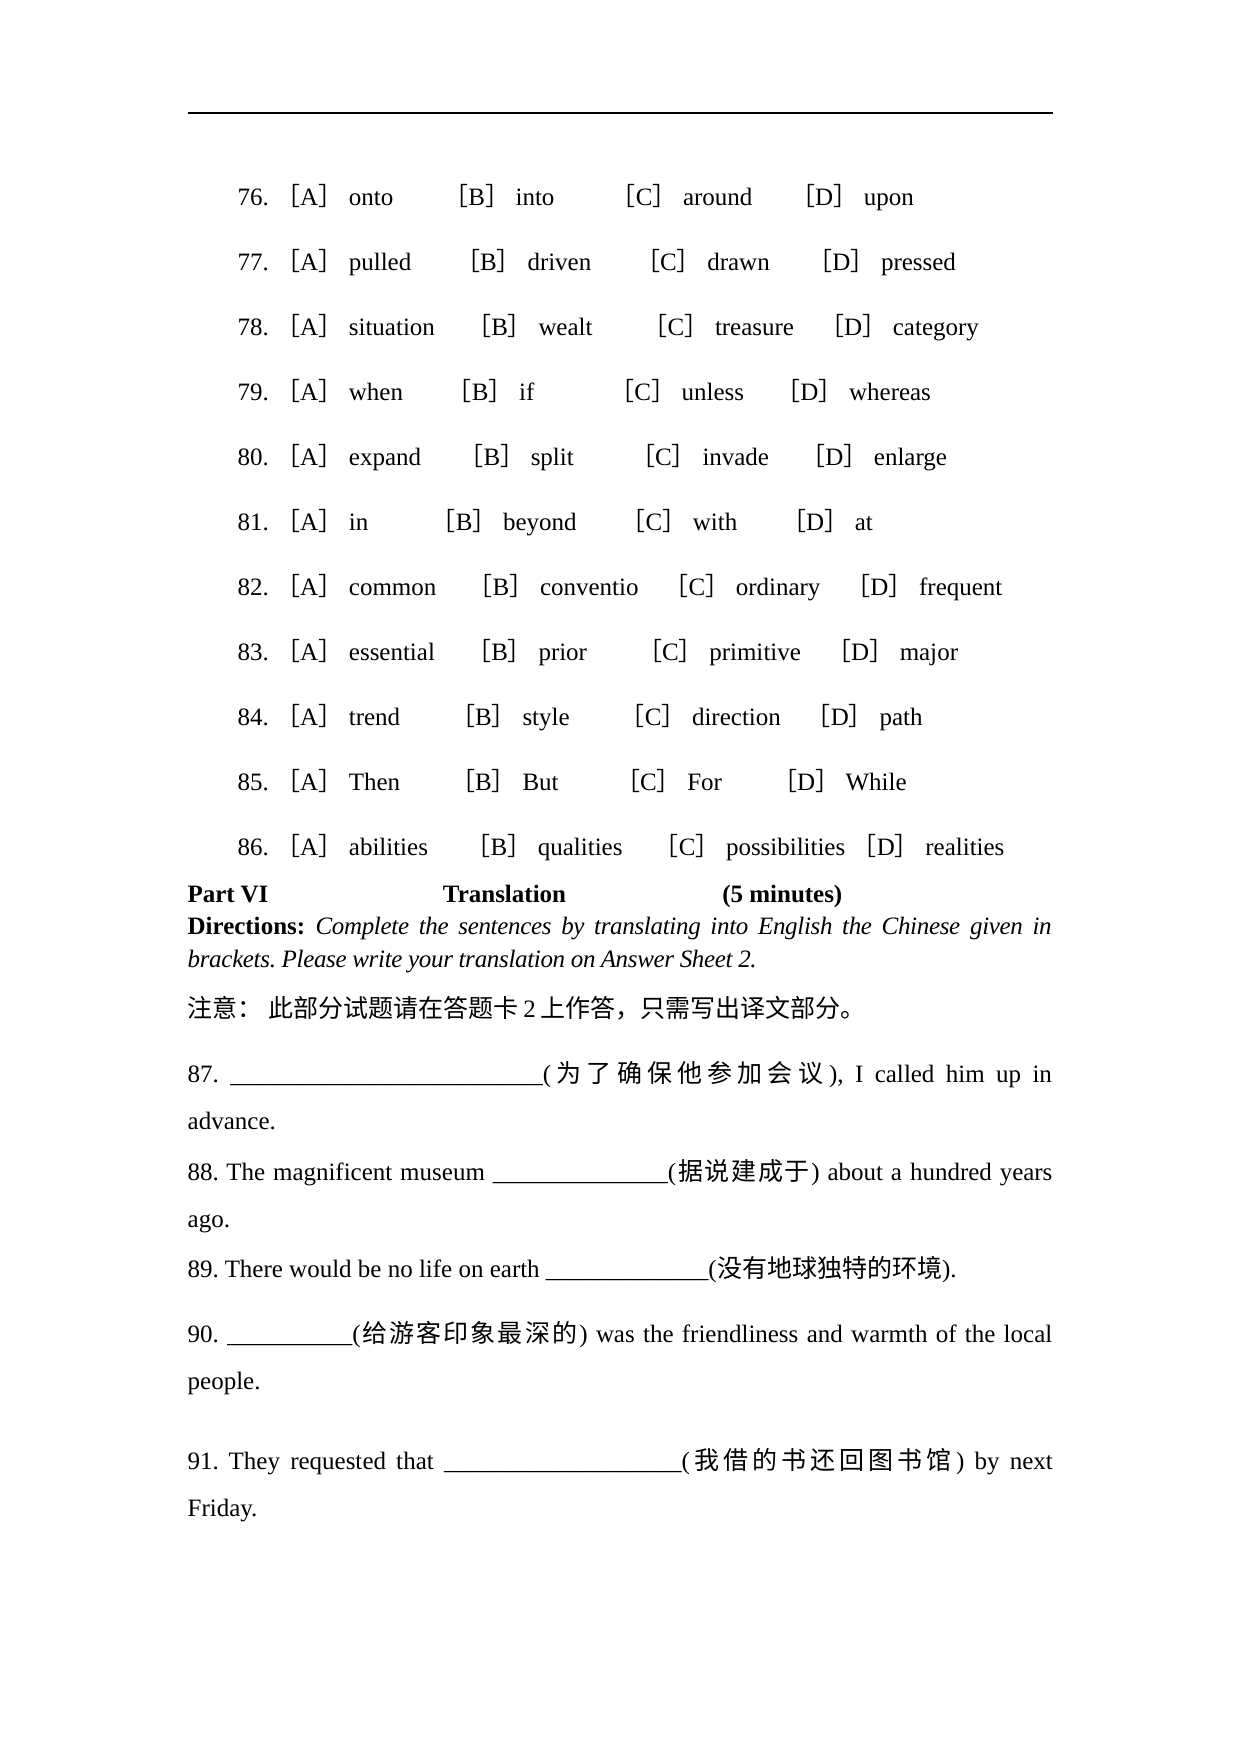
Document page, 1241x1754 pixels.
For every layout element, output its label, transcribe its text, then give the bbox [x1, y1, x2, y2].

text 注意： 此部分试题请在答题卡2上作答，只需写出译文部分。 [187, 974, 1053, 1039]
text 79. ［A］ when ［B］ if ［C］ unless ［D］ whereas [187, 357, 1053, 422]
text 87. _________________________(为了确保他参加会议), I called him up in advance. [187, 1039, 1053, 1137]
text Directions: Complete the sentences by translating into English the Chinese given in brackets. Please write your translation on Answer Sheet 2. [187, 909, 1053, 974]
text 83. ［A］ essential ［B］ prior ［C］ primitive ［D］ major [187, 617, 1053, 682]
text 88. The magnificent museum ______________(据说建成于) about a hundred years ago. [187, 1137, 1053, 1234]
text 84. ［A］ trend ［B］ style ［C］ direction ［D］ path [187, 682, 1053, 747]
text 82. ［A］ common ［B］ conventio ［C］ ordinary ［D］ frequent [187, 552, 1053, 617]
text Part VI Translation (5 minutes) [187, 877, 1053, 909]
text 76. ［A］ onto ［B］ into ［C］ around ［D］ upon [187, 162, 1053, 227]
text 77. ［A］ pulled ［B］ driven ［C］ drawn ［D］ pressed [187, 227, 1053, 292]
text 85. ［A］ Then ［B］ But ［C］ For ［D］ While [187, 747, 1053, 812]
text 80. ［A］ expand ［B］ split ［C］ invade ［D］ enlarge [187, 422, 1053, 487]
text 90. __________(给游客印象最深的) was the friendliness and warmth of the local people. [187, 1299, 1053, 1397]
text 81. ［A］ in ［B］ beyond ［C］ with ［D］ at [187, 487, 1053, 552]
text 91. They requested that ___________________(我借的书还回图书馆) by next Friday. [187, 1426, 1053, 1524]
text 78. ［A］ situation ［B］ wealt ［C］ treasure ［D］ category [187, 292, 1053, 357]
text 89. There would be no life on earth _____________(没有地球独特的环境). [187, 1234, 1053, 1299]
text 86. ［A］ abilities ［B］ qualities ［C］ possibilities ［D］ realities [187, 812, 1053, 877]
